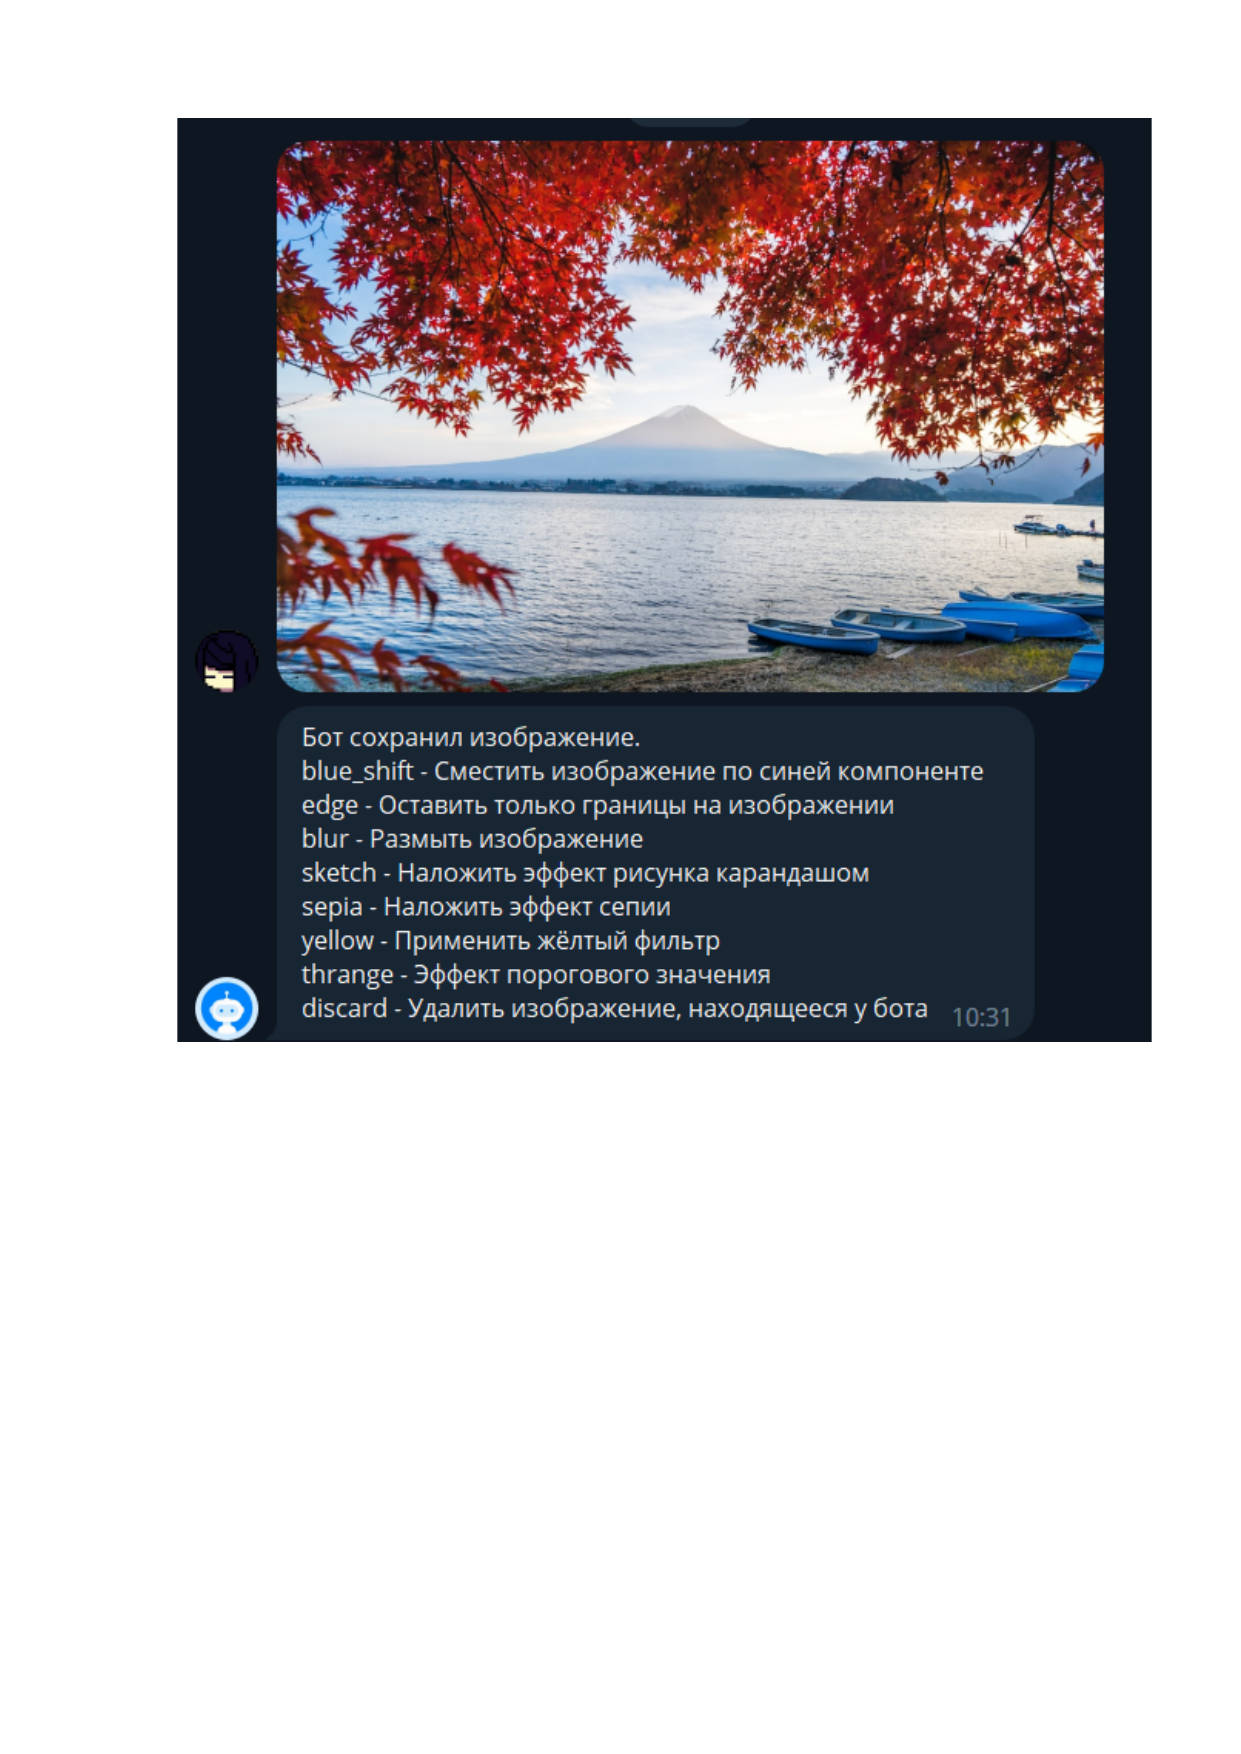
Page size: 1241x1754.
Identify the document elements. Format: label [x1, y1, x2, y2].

picture [177, 118, 1152, 1042]
